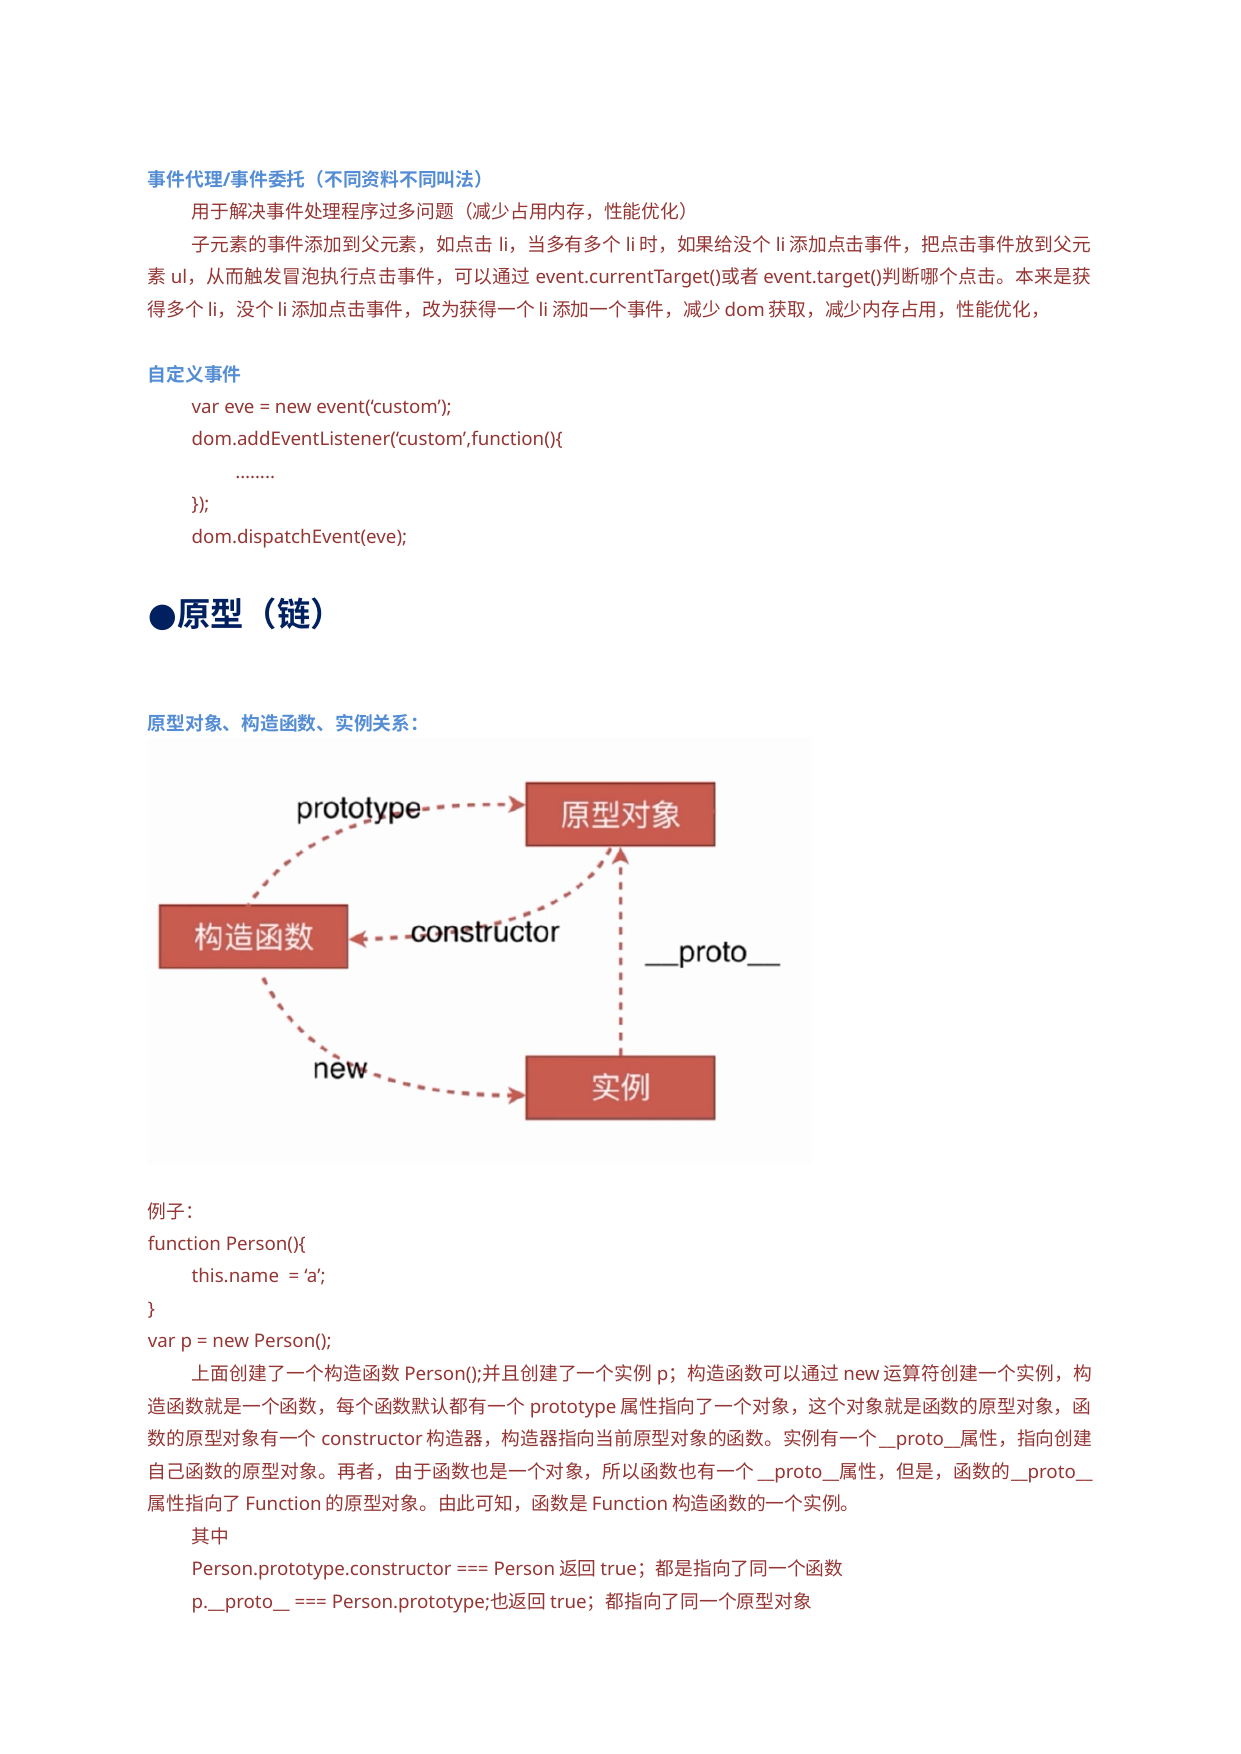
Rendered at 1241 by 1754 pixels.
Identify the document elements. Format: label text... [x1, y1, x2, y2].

text this.name = ‘a’; [148, 1259, 1092, 1291]
text 自定义事件 [148, 357, 1092, 389]
text Person.prototype.constructor === Person返回true；都是指向了同一个函数 [148, 1551, 1092, 1584]
text var p = new Person(); [148, 1324, 1092, 1356]
text function Person(){ [148, 1226, 1092, 1259]
text var eve = new event(‘custom’); [148, 389, 1092, 422]
text 例子： [148, 1194, 1092, 1226]
text 原型对象、构造函数、实例关系： [148, 706, 1092, 739]
text dom.dispatchEvent(eve); [148, 519, 1092, 552]
text 上面创建了一个构造函数Person();并且创建了一个实例p；构造函数可以通过new运算符创建一个实例，构造函数就是一个函数，每个函数默认都有一个prototype属性指向了一个对象，这个对象就是函数的原型对象，函数的原型对象有一个constructor构造器，构造器指向当前原型对象的函数。实例有一个__proto__属性，指向创建自己函数的原型对象。再者，由于函数也是一个对象，所以函数也有一个__proto__属性，但是，函数的__proto__属性指向了Function的原型对象。由此可知，函数是Function构造函数的一个实例。 [148, 1356, 1092, 1519]
text 事件代理/事件委托（不同资料不同叫法） [148, 162, 1092, 194]
text 其中 [148, 1519, 1092, 1551]
text 用于解决事件处理程序过多问题（减少占用内存，性能优化） [148, 194, 1092, 227]
text p.__proto__ === Person.prototype;也返回true；都指向了同一个原型对象 [148, 1584, 1092, 1616]
text }); [148, 487, 1092, 519]
text …….. [148, 454, 1092, 487]
text 子元素的事件添加到父元素，如点击li，当多有多个li时，如果给没个li添加点击事件，把点击事件放到父元素ul，从而触发冒泡执行点击事件，可以通过event.currentTarget()或者event.target()判断哪个点击。本来是获得多个li，没个li添加点击事件，改为获得一个li添加一个事件，减少dom获取，减少内存占用，性能优化， [148, 227, 1092, 324]
picture [147, 738, 812, 1164]
text } [148, 1291, 1092, 1324]
subtitle ●原型（链） [148, 579, 1092, 644]
text dom.addEventListener(‘custom’,function(){ [148, 422, 1092, 454]
